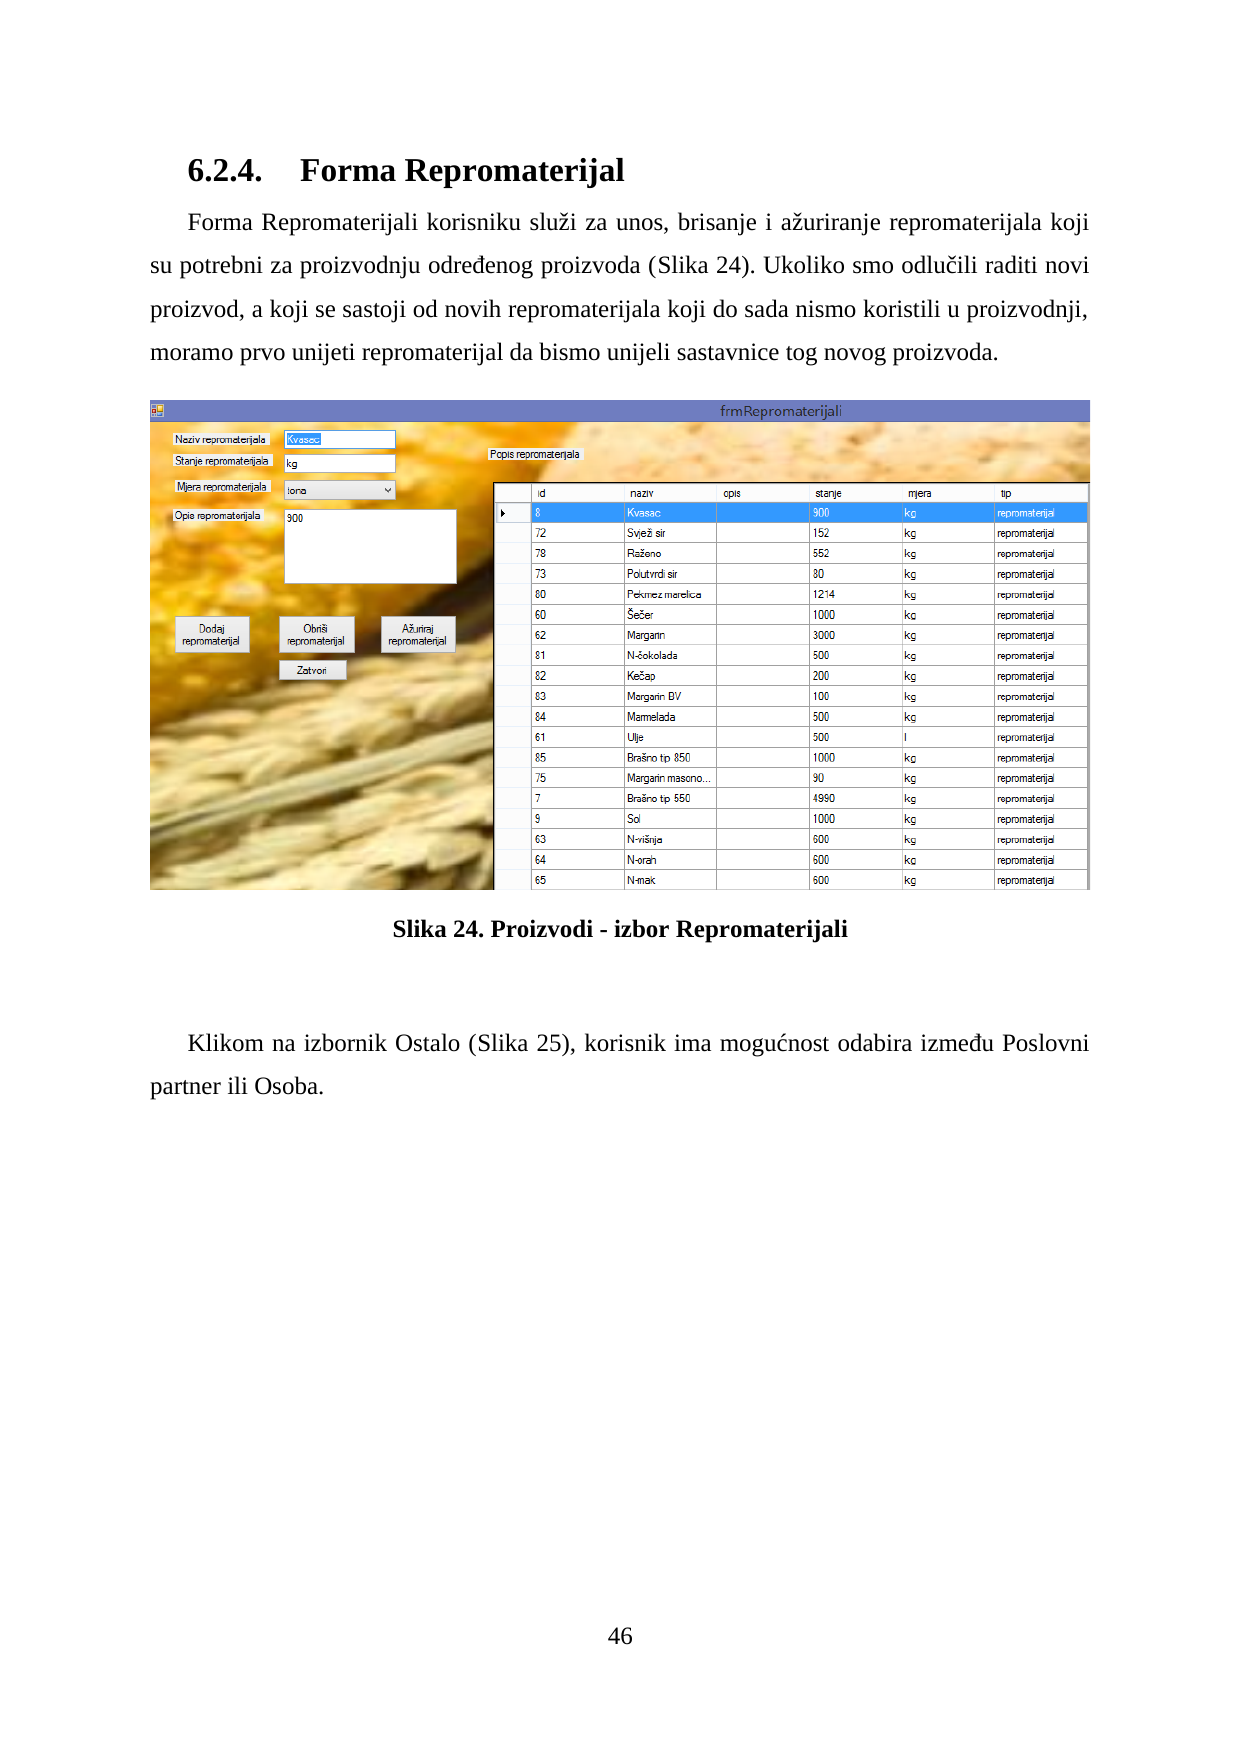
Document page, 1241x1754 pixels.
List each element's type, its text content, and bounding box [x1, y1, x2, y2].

text Klikom na izbornik Ostalo (slika 25), korisnik ima mogućnost odabira između Poslovni partner ili Osoba. [150, 1028, 1090, 1100]
picture [150, 400, 1091, 890]
text Forma Repromaterijali korisniku služi za unos, brisanje i ažuriranje repromaterijala koji su potrebni za proizvodnju određenog proizvoda (slika 24). Ukoliko smo odlučili raditi novi proizvod, a koji se sastoji od novih repromaterijala koji do sada nismo koristili u proizvodnji, moramo prvo unijeti repromaterijal da bismo unijeli sastavnice tog novog proizvoda. [150, 207, 1090, 366]
subtitle Forma Repromaterijal [187, 150, 1090, 188]
